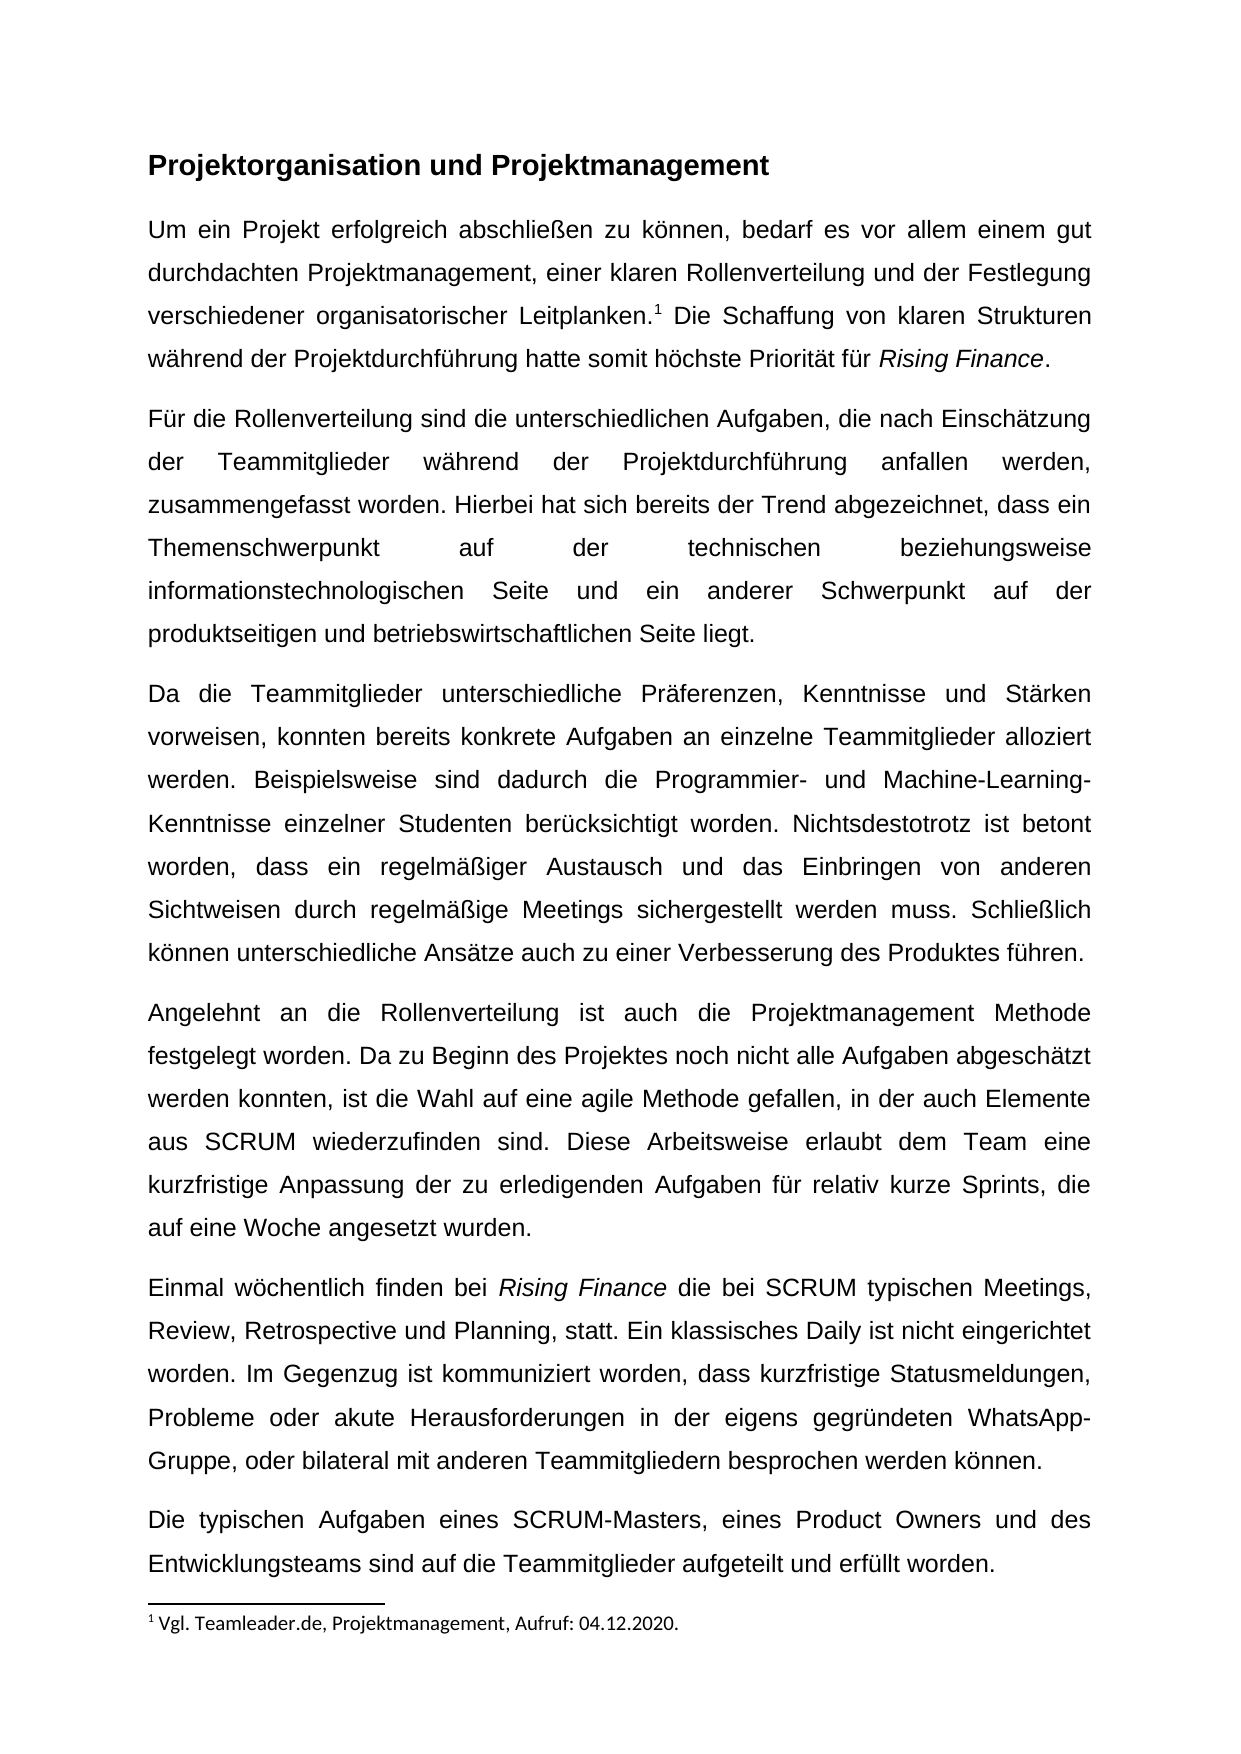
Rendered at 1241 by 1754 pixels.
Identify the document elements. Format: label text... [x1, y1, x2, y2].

text Um ein Projekt erfolgreich abschließen zu können, bedarf es vor allem einem gut durchdachten Projektmanagement, einer klaren Rollenverteilung und der Festlegung verschiedener organisatorischer Leitplanken. Die Schaffung von klaren Strukturen während der Projektdurchführung hatte somit höchste Priorität für Rising Finance. [148, 214, 1093, 373]
text Angelehnt an die Rollenverteilung ist auch die Projektmanagement Methode festgelegt worden. Da zu Beginn des Projektes noch nicht alle Aufgaben abgeschätzt werden konnten, ist die Wahl auf eine agile Methode gefallen, in der auch Elemente aus SCRUM wiederzufinden sind. Diese Arbeitsweise erlaubt dem Team eine kurzfristige Anpassung der zu erledigenden Aufgaben für relativ kurze Sprints, die auf eine Woche angesetzt wurden. [148, 998, 1093, 1242]
text Projektorganisation und Projektmanagement [148, 148, 1093, 181]
text Da die Teammitglieder unterschiedliche Präferenzen, Kenntnisse und Stärken vorweisen, konnten bereits konkrete Aufgaben an einzelne Teammitglieder alloziert werden. Beispielsweise sind dadurch die Programmier- und Machine-Learning-Kenntnisse einzelner Studenten berücksichtigt worden. Nichtsdestotrotz ist betont worden, dass ein regelmäßiger Austausch und das Einbringen von anderen Sichtweisen durch regelmäßige Meetings sichergestellt werden muss. Schließlich können unterschiedliche Ansätze auch zu einer Verbesserung des Produktes führen. [148, 679, 1093, 967]
text Für die Rollenverteilung sind die unterschiedlichen Aufgaben, die nach Einschätzung der Teammitglieder während der Projektdurchführung anfallen werden, zusammengefasst worden. Hierbei hat sich bereits der Trend abgezeichnet, dass ein Themenschwerpunkt auf der technischen beziehungsweise informationstechnologischen Seite und ein anderer Schwerpunkt auf der produktseitigen und betriebswirtschaftlichen Seite liegt. [148, 404, 1093, 648]
